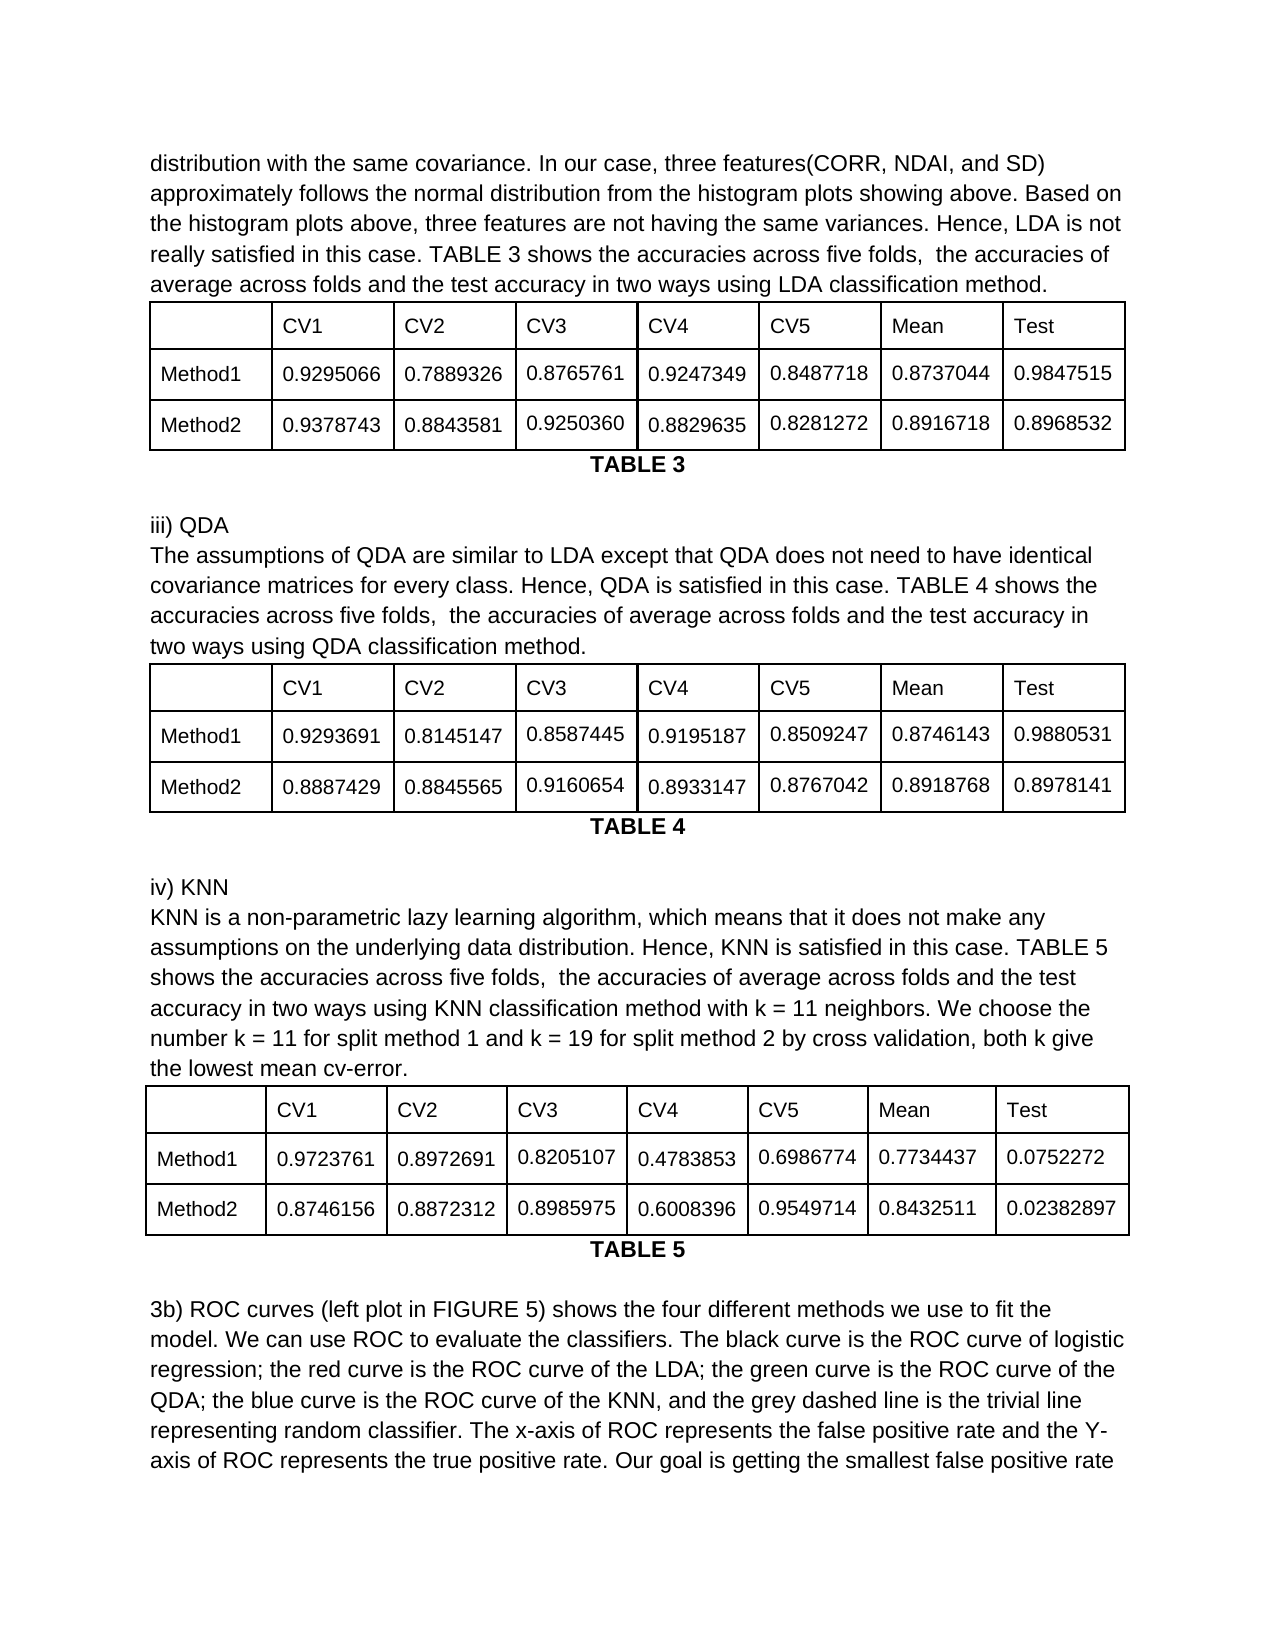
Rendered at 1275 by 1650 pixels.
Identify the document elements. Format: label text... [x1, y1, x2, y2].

table_cell 0.9250360 [517, 401, 636, 449]
table_header Test [1004, 303, 1124, 348]
table_cell Method1 [147, 1134, 265, 1183]
table_header [147, 1087, 265, 1132]
table_header CV5 [760, 303, 880, 348]
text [150, 150, 1125, 297]
table_cell 0.8933147 [639, 763, 758, 811]
table_header [151, 303, 271, 348]
table_cell 0.8587445 [517, 712, 636, 761]
table_header Mean [882, 303, 1002, 348]
table_cell 0.8845565 [395, 763, 515, 811]
table_cell 0.9723761 [267, 1134, 386, 1183]
table_header CV1 [273, 665, 393, 710]
table_cell 0.8872312 [388, 1185, 506, 1233]
table_header CV1 [273, 303, 393, 348]
table_header CV3 [517, 665, 636, 710]
table_header Mean [882, 665, 1002, 710]
table_cell 0.8432511 [869, 1185, 995, 1233]
table_cell 0.8746156 [267, 1185, 386, 1233]
table_header [151, 665, 271, 710]
table_cell 0.8746143 [882, 712, 1002, 761]
table_cell 0.6986774 [749, 1134, 867, 1183]
table_header CV2 [395, 303, 515, 348]
table_header CV5 [760, 665, 880, 710]
table_cell Method2 [151, 401, 271, 449]
table_cell 0.7889326 [395, 350, 515, 399]
text iv) KNN [150, 874, 1125, 900]
table_cell 0.8843581 [395, 401, 515, 449]
table_cell 0.8916718 [882, 401, 1002, 449]
table_header CV3 [508, 1087, 626, 1132]
table_header CV4 [628, 1087, 747, 1132]
table_header Mean [869, 1087, 995, 1132]
text iii) QDA [150, 512, 1125, 538]
text The assumptions of QDA are similar to LDA except that QDA does not need to have identical covariance matrices for every class. Hence, QDA is satisfied in this case. TABLE 4 shows the accuracies across five folds, the accuracies of average across folds and the test accuracy in two ways using QDA classification method. [150, 542, 1125, 659]
table_cell 0.8145147 [395, 712, 515, 761]
table_cell 0.8978141 [1004, 763, 1124, 811]
table_cell Method2 [147, 1185, 265, 1233]
table_cell 0.9295066 [273, 350, 393, 399]
table_cell 0.8829635 [639, 401, 758, 449]
table_cell 0.6008396 [628, 1185, 747, 1233]
table_cell 0.9247349 [639, 350, 758, 399]
text KNN is a non-parametric lazy learning algorithm, which means that it does not make any assumptions on the underlying data distribution. Hence, KNN is satisfied in this case. TABLE 5 shows the accuracies across five folds, the accuracies of average across folds and the test accuracy in two ways using KNN classification method with k = 11 neighbors. We choose the number k = 11 for split method 1 and k = 19 for split method 2 by cross validation, both k give the lowest mean cv-error. [150, 904, 1125, 1081]
table_cell 0.8918768 [882, 763, 1002, 811]
table_cell 0.8737044 [882, 350, 1002, 399]
table_cell 0.9880531 [1004, 712, 1124, 761]
table_cell 0.8205107 [508, 1134, 626, 1183]
table_header CV4 [639, 665, 758, 710]
table_cell 0.8487718 [760, 350, 880, 399]
table_cell 0.4783853 [628, 1134, 747, 1183]
table_header CV1 [267, 1087, 386, 1132]
table_cell Method1 [151, 712, 271, 761]
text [150, 1296, 1125, 1473]
table_cell 0.9195187 [639, 712, 758, 761]
table_cell 0.8968532 [1004, 401, 1124, 449]
table_cell Method1 [151, 350, 271, 399]
table_cell 0.0752272 [997, 1134, 1128, 1183]
table_header CV3 [517, 303, 636, 348]
table_cell 0.8765761 [517, 350, 636, 399]
table_cell 0.7734437 [869, 1134, 995, 1183]
text TABLE 5 [150, 1236, 1125, 1262]
text TABLE 4 [150, 813, 1125, 840]
table_header CV2 [388, 1087, 506, 1132]
table_header Test [997, 1087, 1128, 1132]
table_cell 0.9549714 [749, 1185, 867, 1233]
table_cell 0.8972691 [388, 1134, 506, 1183]
table_cell 0.8985975 [508, 1185, 626, 1233]
table_cell 0.8767042 [760, 763, 880, 811]
table_cell 0.8887429 [273, 763, 393, 811]
table_cell 0.9378743 [273, 401, 393, 449]
text TABLE 3 [150, 451, 1125, 478]
table_cell 0.02382897 [997, 1185, 1128, 1233]
table_header CV5 [749, 1087, 867, 1132]
table_header CV2 [395, 665, 515, 710]
table_cell 0.8509247 [760, 712, 880, 761]
table_header Test [1004, 665, 1124, 710]
table_cell 0.9847515 [1004, 350, 1124, 399]
table_cell Method2 [151, 763, 271, 811]
table_header CV4 [639, 303, 758, 348]
table_cell 0.8281272 [760, 401, 880, 449]
table_cell 0.9293691 [273, 712, 393, 761]
table_cell 0.9160654 [517, 763, 636, 811]
